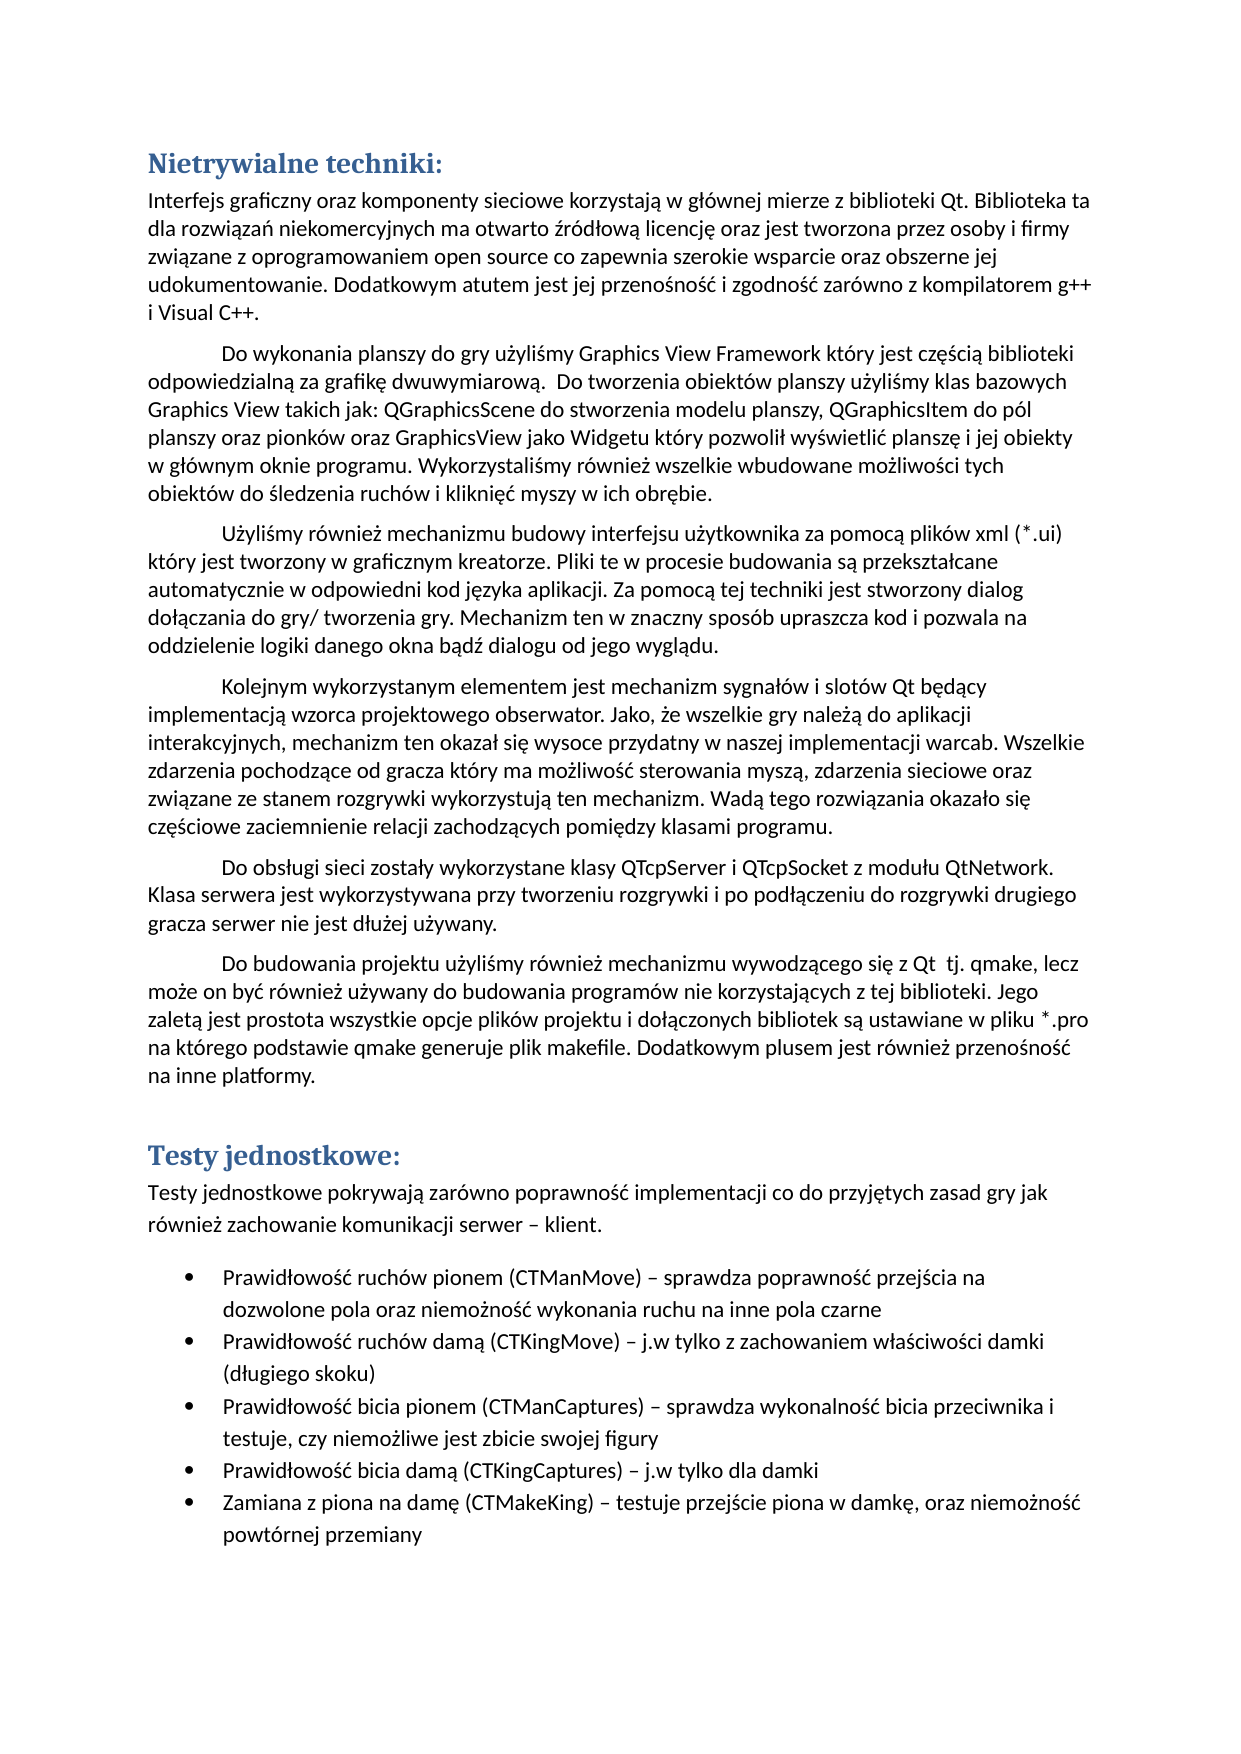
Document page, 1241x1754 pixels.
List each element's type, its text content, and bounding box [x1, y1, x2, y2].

list Zamiana z piona na damę (CTMakeKing) – testuje przejście piona w damkę, oraz niemożność powtórnej przemiany [185, 1488, 1093, 1548]
list Prawidłowość bicia pionem (CTManCaptures) – sprawdza wykonalność bicia przeciwnika i testuje, czy niemożliwe jest zbicie swojej figury [185, 1392, 1093, 1452]
text Użyliśmy również mechanizmu budowy interfejsu użytkownika za pomocą plików xml (*.ui) który jest tworzony w graficznym kreatorze. Pliki te w procesie budowania są przekształcane automatycznie w odpowiedni kod języka aplikacji. Za pomocą tej techniki jest stworzony dialog dołączania do gry/ tworzenia gry. Mechanizm ten w znaczny sposób upraszcza kod i pozwala na oddzielenie logiki danego okna bądź dialogu od jego wyglądu. [148, 519, 1093, 659]
text Testy jednostkowe pokrywają zarówno poprawność implementacji co do przyjętych zasad gry jak również zachowanie komunikacji serwer – klient. [148, 1178, 1093, 1238]
text Do obsługi sieci zostały wykorzystane klasy QTcpServer i QTcpSocket z modułu QtNetwork. Klasa serwera jest wykorzystywana przy tworzeniu rozgrywki i po podłączeniu do rozgrywki drugiego gracza serwer nie jest dłużej używany. [148, 853, 1093, 937]
subtitle Nietrywialne techniki: [148, 148, 1093, 181]
list Prawidłowość bicia damą (CTKingCaptures) – j.w tylko dla damki [185, 1456, 1093, 1484]
subtitle Testy jednostkowe: [148, 1139, 1093, 1173]
text Do budowania projektu użyliśmy również mechanizmu wywodzącego się z Qt tj. qmake, lecz może on być również używany do budowania programów nie korzystających z tej biblioteki. Jego zaletą jest prostota wszystkie opcje plików projektu i dołączonych bibliotek są ustawiane w pliku *.pro na którego podstawie qmake generuje plik makefile. Dodatkowym plusem jest również przenośność na inne platformy. [148, 949, 1093, 1089]
list Prawidłowość ruchów pionem (CTManMove) – sprawdza poprawność przejścia na dozwolone pola oraz niemożność wykonania ruchu na inne pola czarne [185, 1263, 1093, 1323]
text Kolejnym wykorzystanym elementem jest mechanizm sygnałów i slotów Qt będący implementacją wzorca projektowego obserwator. Jako, że wszelkie gry należą do aplikacji interakcyjnych, mechanizm ten okazał się wysoce przydatny w naszej implementacji warcab. Wszelkie zdarzenia pochodzące od gracza który ma możliwość sterowania myszą, zdarzenia sieciowe oraz związane ze stanem rozgrywki wykorzystują ten mechanizm. Wadą tego rozwiązania okazało się częściowe zaciemnienie relacji zachodzących pomiędzy klasami programu. [148, 672, 1093, 840]
text Interfejs graficzny oraz komponenty sieciowe korzystają w głównej mierze z biblioteki Qt. Biblioteka ta dla rozwiązań niekomercyjnych ma otwarto źródłową licencję oraz jest tworzona przez osoby i firmy związane z oprogramowaniem open source co zapewnia szerokie wsparcie oraz obszerne jej udokumentowanie. Dodatkowym atutem jest jej przenośność i zgodność zarówno z kompilatorem g++ i Visual C++. [148, 186, 1093, 326]
list Prawidłowość ruchów damą (CTKingMove) – j.w tylko z zachowaniem właściwości damki (długiego skoku) [185, 1327, 1093, 1388]
text Do wykonania planszy do gry użyliśmy Graphics View Framework który jest częścią biblioteki odpowiedzialną za grafikę dwuwymiarową. Do tworzenia obiektów planszy użyliśmy klas bazowych Graphics View takich jak: QGraphicsScene do stworzenia modelu planszy, QGraphicsItem do pól planszy oraz pionków oraz GraphicsView jako Widgetu który pozwolił wyświetlić planszę i jej obiekty w głównym oknie programu. Wykorzystaliśmy również wszelkie wbudowane możliwości tych obiektów do śledzenia ruchów i kliknięć myszy w ich obrębie. [148, 339, 1093, 507]
